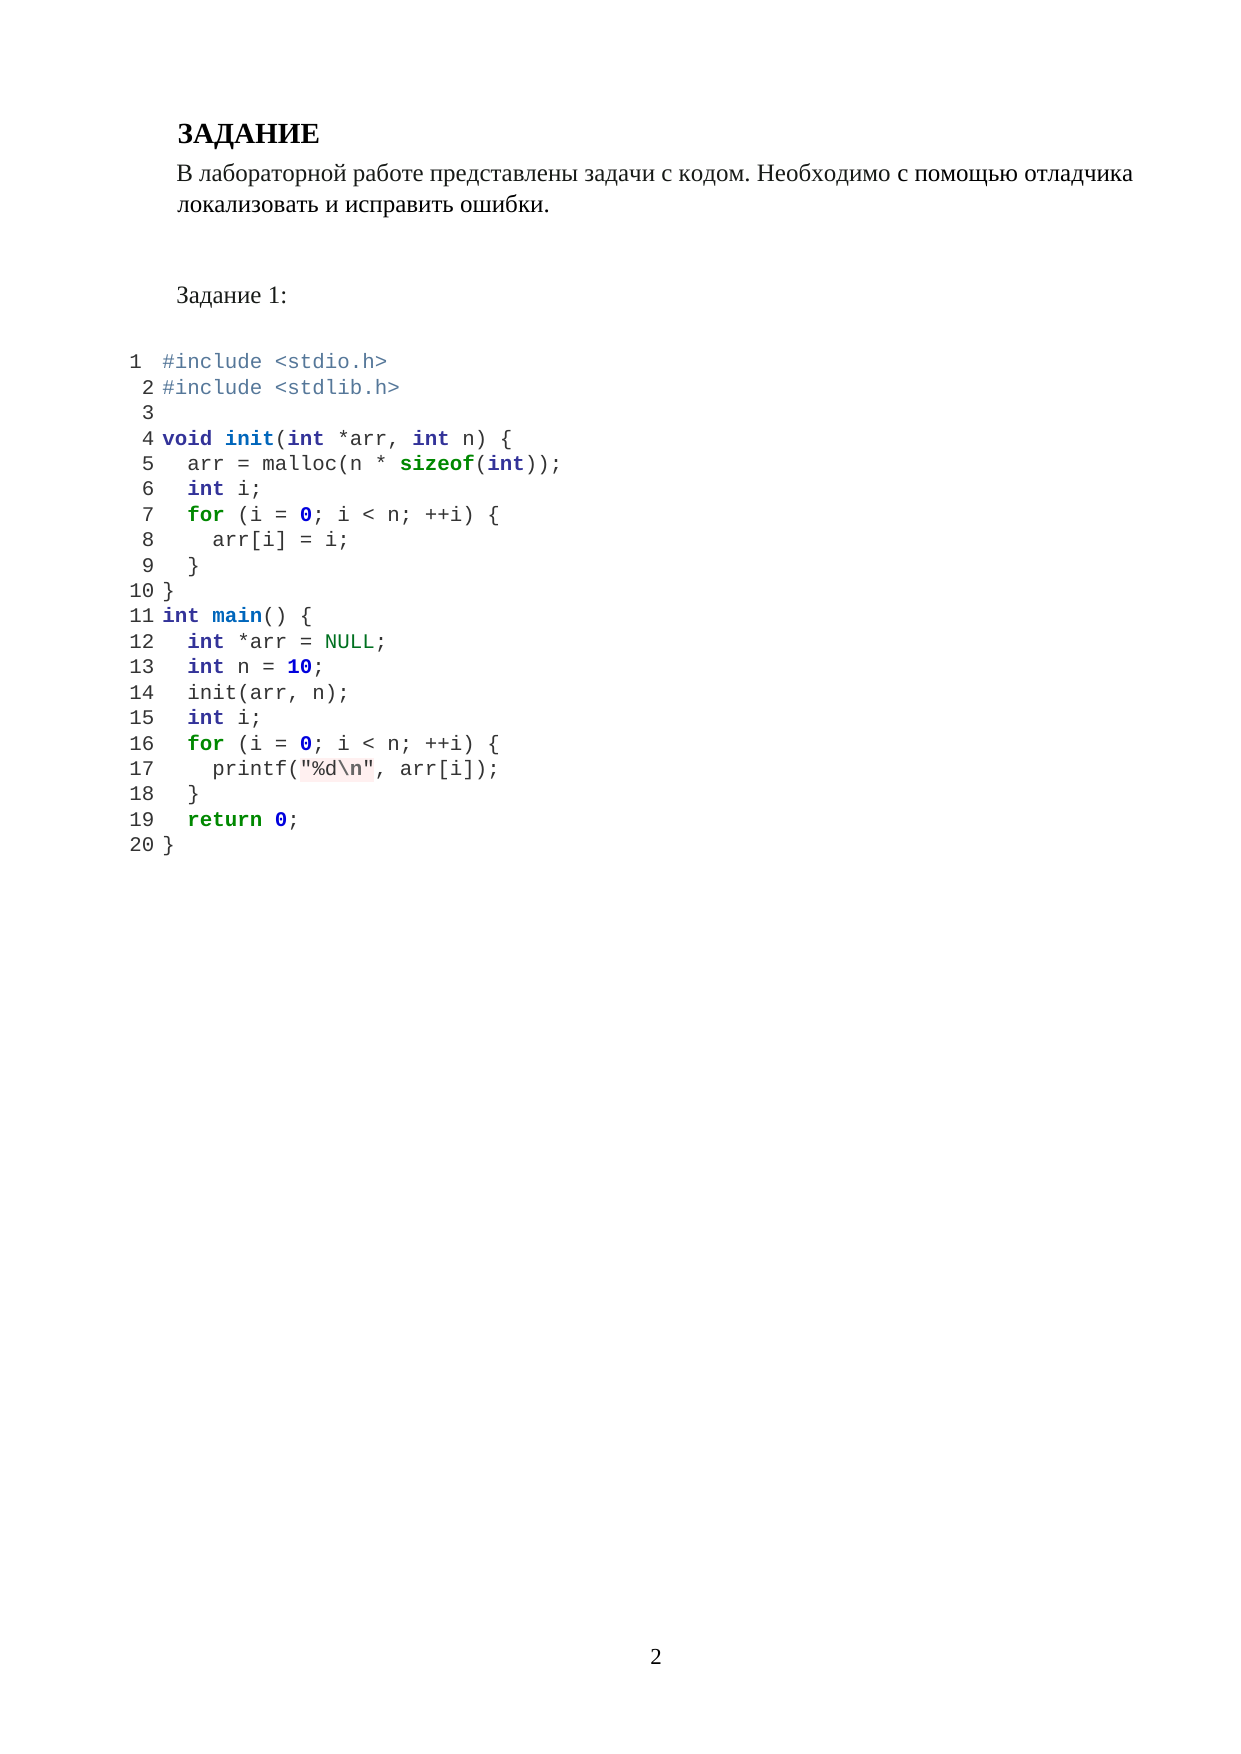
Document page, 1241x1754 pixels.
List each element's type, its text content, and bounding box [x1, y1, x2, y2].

text В лабораторной работе представлены задачи с кодом. Необходимо с помощью отладчика локализовать и исправить ошибки. [176, 158, 1135, 218]
table_header #include <stdio.h> #include <stdlib.h> void init(int *arr, int n) { arr = malloc(n * sizeof(int)); int i; for (i = 0; i < n; ++i) { arr[i] = i; } } int main() { int *arr = NULL; int n = 10; init(arr, n); int i; for (i = 0; i < n; ++i) { printf("%d\n", arr[i]); } return 0; } [161, 348, 568, 859]
text Задание 1: [176, 280, 1171, 309]
subtitle ЗАДАНИЕ [177, 116, 1171, 149]
table_header 1 2 3 4 5 6 7 8 9 10 11 12 13 14 15 16 17 18 19 20 [128, 348, 161, 859]
